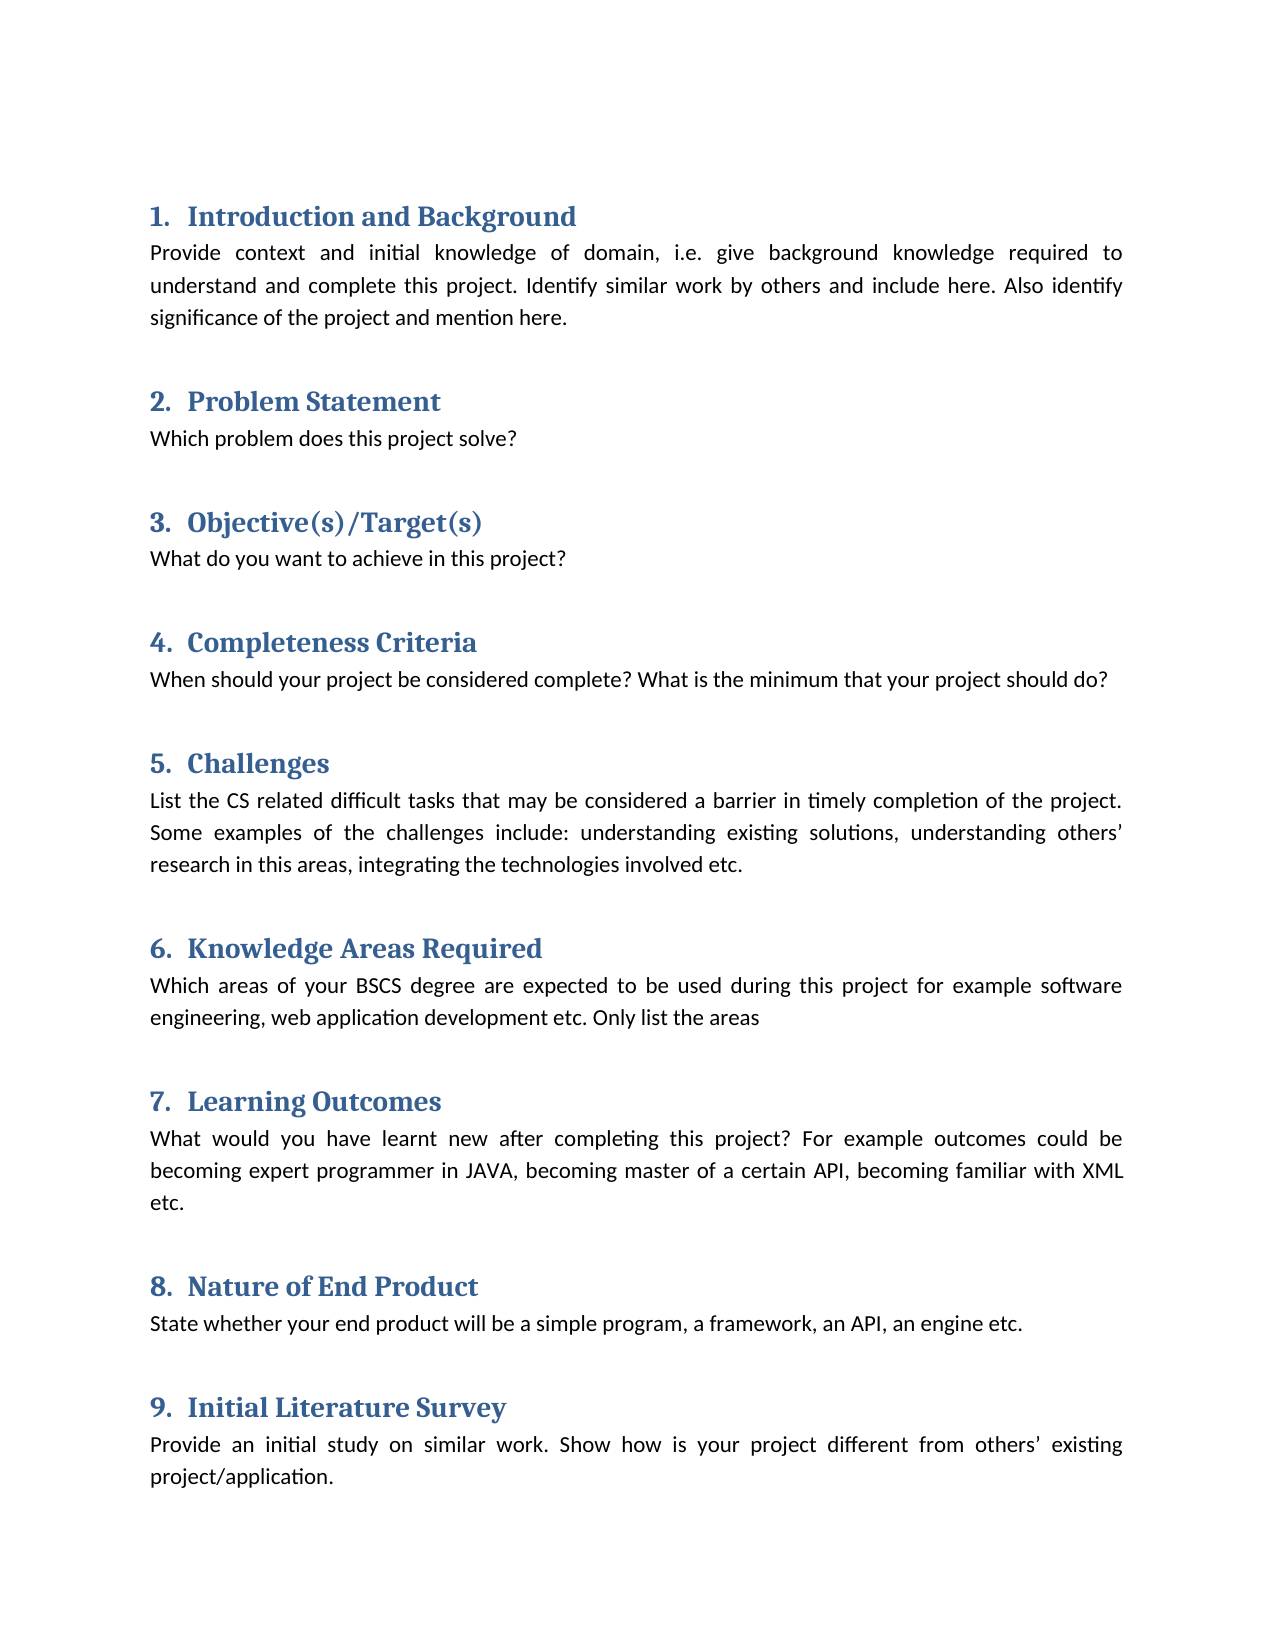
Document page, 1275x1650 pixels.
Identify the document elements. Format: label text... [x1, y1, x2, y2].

text What would you have learnt new after completing this project? For example outcomes could be becoming expert programmer in JAVA, becoming master of a certain API, becoming familiar with XML etc. [150, 1124, 1125, 1216]
subtitle Knowledge Areas Required [150, 932, 1125, 966]
subtitle Learning Outcomes [150, 1085, 1125, 1119]
text State whether your end product will be a simple program, a framework, an API, an engine etc. [150, 1309, 1125, 1337]
subtitle Introduction and Background [150, 200, 1125, 233]
subtitle Completeness Criteria [150, 627, 1125, 660]
subtitle Initial Literature Survey [150, 1391, 1125, 1425]
text List the CS related difficult tasks that may be considered a barrier in timely completion of the project. Some examples of the challenges include: understanding existing solutions, understanding others’ research in this areas, integrating the technologies involved etc. [150, 786, 1125, 878]
subtitle Problem Statement [150, 385, 1125, 419]
text Which problem does this project solve? [150, 424, 1125, 452]
subtitle Challenges [150, 747, 1125, 781]
text When should your project be considered complete? What is the minimum that your project should do? [150, 665, 1125, 693]
text Provide context and initial knowledge of domain, i.e. give background knowledge required to understand and complete this project. Identify similar work by others and include here. Also identify significance of the project and mention here. [150, 238, 1125, 331]
text Which areas of your BSCS degree are expected to be used during this project for example software engineering, web application development etc. Only list the areas [150, 971, 1125, 1031]
text Provide an initial study on similar work. Show how is your project different from others’ existing project/application. [150, 1430, 1125, 1490]
text What do you want to achieve in this project? [150, 544, 1125, 572]
subtitle Objective(s)/Target(s) [150, 506, 1125, 539]
subtitle Nature of End Product [150, 1270, 1125, 1304]
